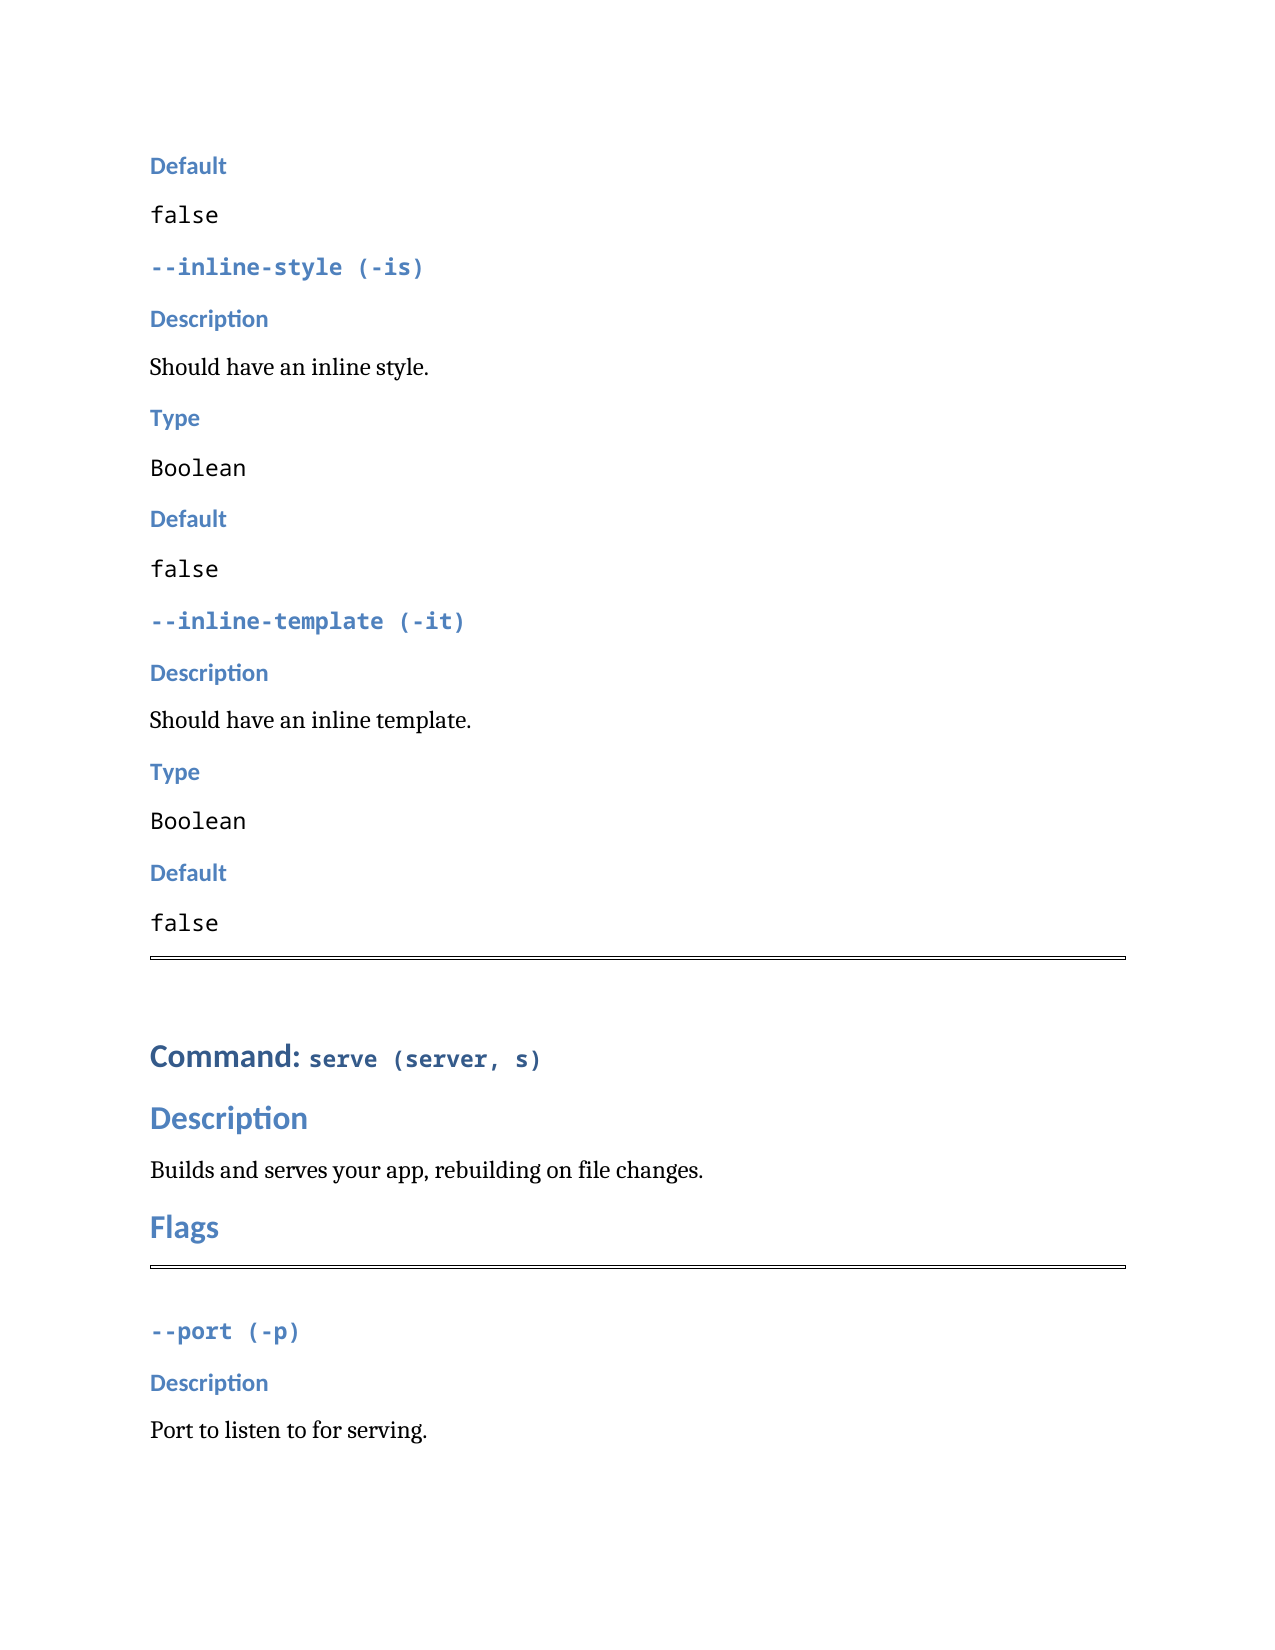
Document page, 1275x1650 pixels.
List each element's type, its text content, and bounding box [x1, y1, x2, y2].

subtitle --port (-p) [150, 1315, 1125, 1346]
subtitle Default [150, 504, 1125, 534]
subtitle Command: serve (server, s) [150, 1035, 1125, 1076]
text Boolean [150, 452, 1125, 483]
subtitle Description [150, 657, 1125, 688]
subtitle --inline-template (-it) [150, 605, 1125, 636]
subtitle Flags [150, 1206, 1125, 1247]
subtitle --inline-style (-is) [150, 251, 1125, 283]
subtitle Description [150, 1367, 1125, 1398]
text Should have an inline style. [150, 353, 1125, 381]
subtitle Default [150, 150, 1125, 181]
text Should have an inline template. [150, 706, 1125, 735]
text Builds and serves your app, rebuilding on file changes. [150, 1156, 1125, 1185]
text Boolean [150, 805, 1125, 836]
text false [150, 199, 1125, 231]
subtitle Type [150, 756, 1125, 786]
subtitle Default [150, 857, 1125, 888]
text Port to listen to for serving. [150, 1416, 1125, 1445]
text false [150, 553, 1125, 584]
text false [150, 907, 1125, 938]
subtitle Type [150, 402, 1125, 433]
subtitle Description [150, 1097, 1125, 1138]
subtitle Description [150, 303, 1125, 334]
